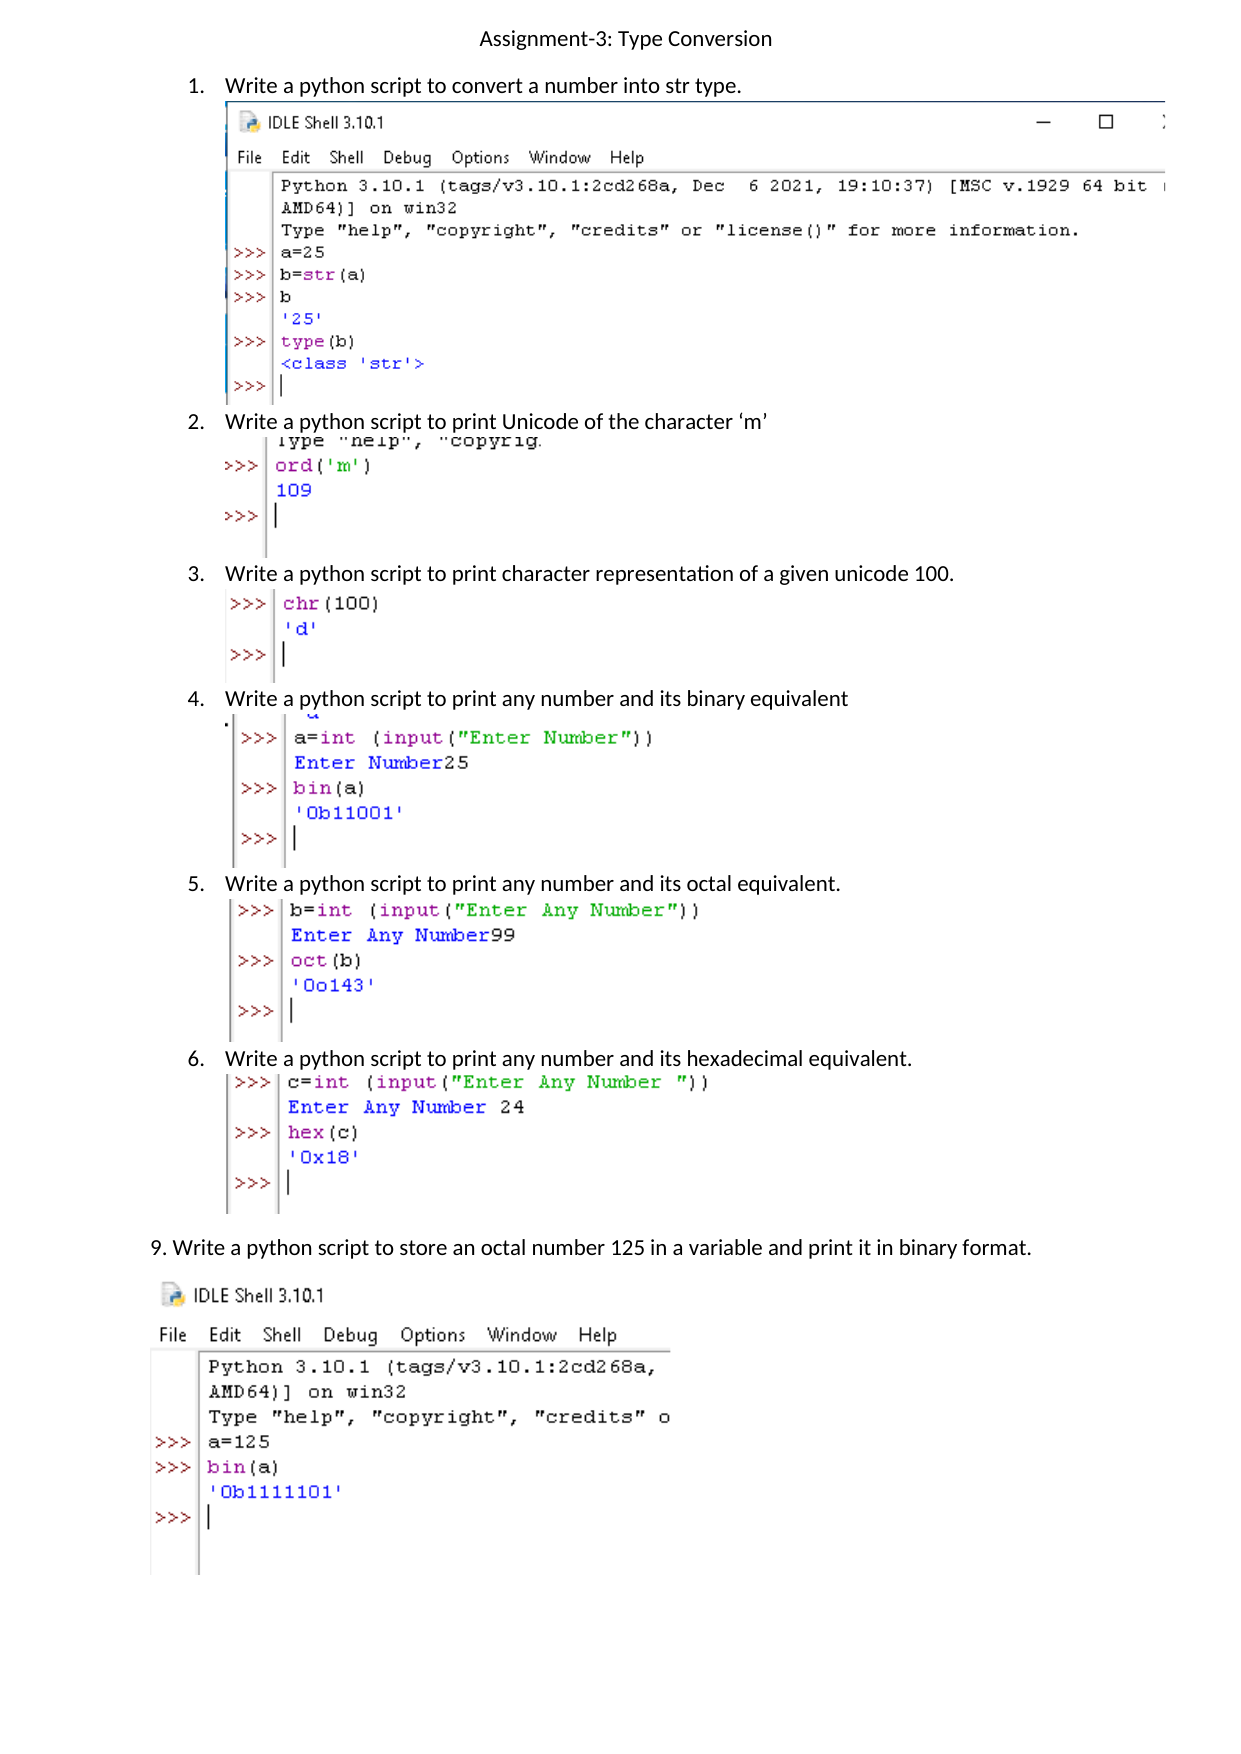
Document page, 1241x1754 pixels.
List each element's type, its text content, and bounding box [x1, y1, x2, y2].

picture [225, 714, 715, 868]
list Write a python script to print any number and its octal equivalent. [187, 869, 1090, 898]
picture [225, 589, 448, 683]
picture [225, 1074, 755, 1214]
picture [225, 101, 1166, 405]
list Write a python script to print any number and its hexadecimal equivalent. [187, 1044, 1090, 1072]
text Assignment-3: Type Conversion [150, 24, 1090, 52]
list Write a python script to print character representation of a given unicode 100. [187, 559, 1090, 588]
list Write a python script to print any number and its binary equivalent [187, 684, 1090, 713]
picture [150, 1279, 671, 1575]
picture [225, 899, 777, 1042]
list Write a python script to print Unicode of the character ‘m’ [187, 407, 1090, 435]
text 9. Write a python script to store an octal number 125 in a variable and print it in binary format. [150, 1233, 1090, 1261]
list Write a python script to convert a number into str type. [187, 71, 1090, 99]
picture [225, 437, 541, 558]
